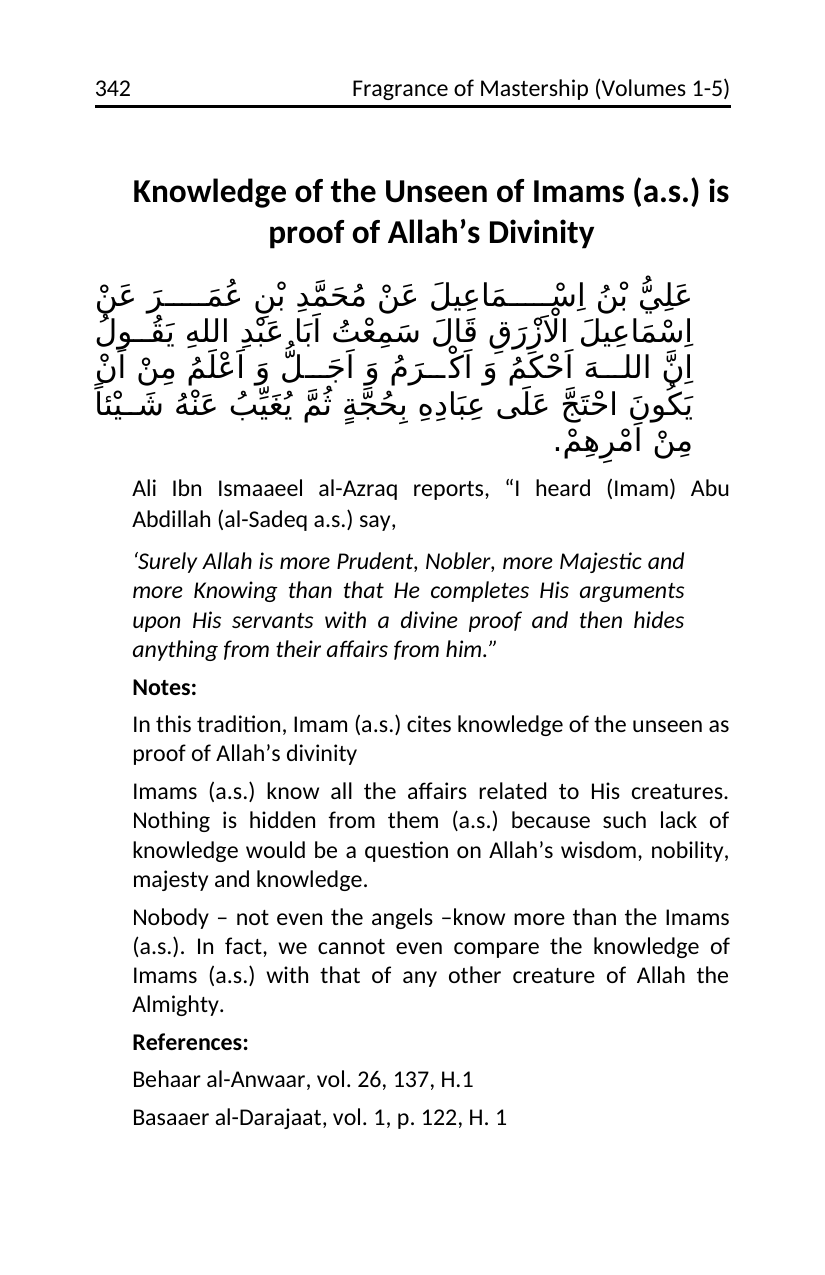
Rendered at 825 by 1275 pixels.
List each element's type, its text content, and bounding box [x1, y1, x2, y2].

subtitle Notes: [132, 672, 731, 701]
text Behaar al-Anwaar, vol. 26, 137, H.1 [132, 1064, 731, 1094]
subtitle Knowledge of the Unseen of Imams (a.s.) is proof of Allah’s Divinity [132, 171, 731, 252]
text Nobody – not even the angels –know more than the Imams (a.s.). In fact, we cannot even compare the knowledge of Imams (a.s.) with that of any other creature of Allah the Almighty. [132, 902, 731, 1019]
text Imams (a.s.) know all the affairs related to His creatures. Nothing is hidden from them (a.s.) because such lack of knowledge would be a question on Allah’s wisdom, nobility, majesty and knowledge. [132, 776, 731, 893]
text In this tradition, Imam (a.s.) cites knowledge of the unseen as proof of Allah’s divinity [132, 709, 731, 768]
text Ali Ibn Ismaaeel al-Azraq reports, “I heard (Imam) Abu Abdillah (al-Sadeq a.s.) say, [132, 471, 731, 534]
subtitle References: [132, 1027, 731, 1056]
text عَلِيُّ بْنُ اِسْمَاعِيلَ‏ عَنْ مُحَمَّدِ بْنِ عُمَرَ عَنْ اِسْمَاعِيلَ الْاَزْرَقِ‏ قَالَ سَمِعْتُ‏ اَبَا عَبْدِ اللهِ‏ يَقُولُ‏ اِنَّ اللهَ اَحْكَمُ وَ اَكْرَمُ وَ اَجَلُّ وَ اَعْلَمُ مِنْ اَنْ يَكُونَ احْتَجَّ عَلَى عِبَادِهِ بِحُجَّةٍ ثُمَّ يُغَيِّبُ عَنْهُ شَيْئاً مِنْ اَمْرِهِمْ. [94, 277, 693, 459]
text Basaaer al-Darajaat, vol. 1, p. 122, H. 1 [132, 1102, 731, 1131]
text ‘Surely Allah is more Prudent, Nobler, more Majestic and more Knowing than that He completes His arguments upon His servants with a divine proof and then hides anything from their affairs from him.” [132, 546, 686, 663]
